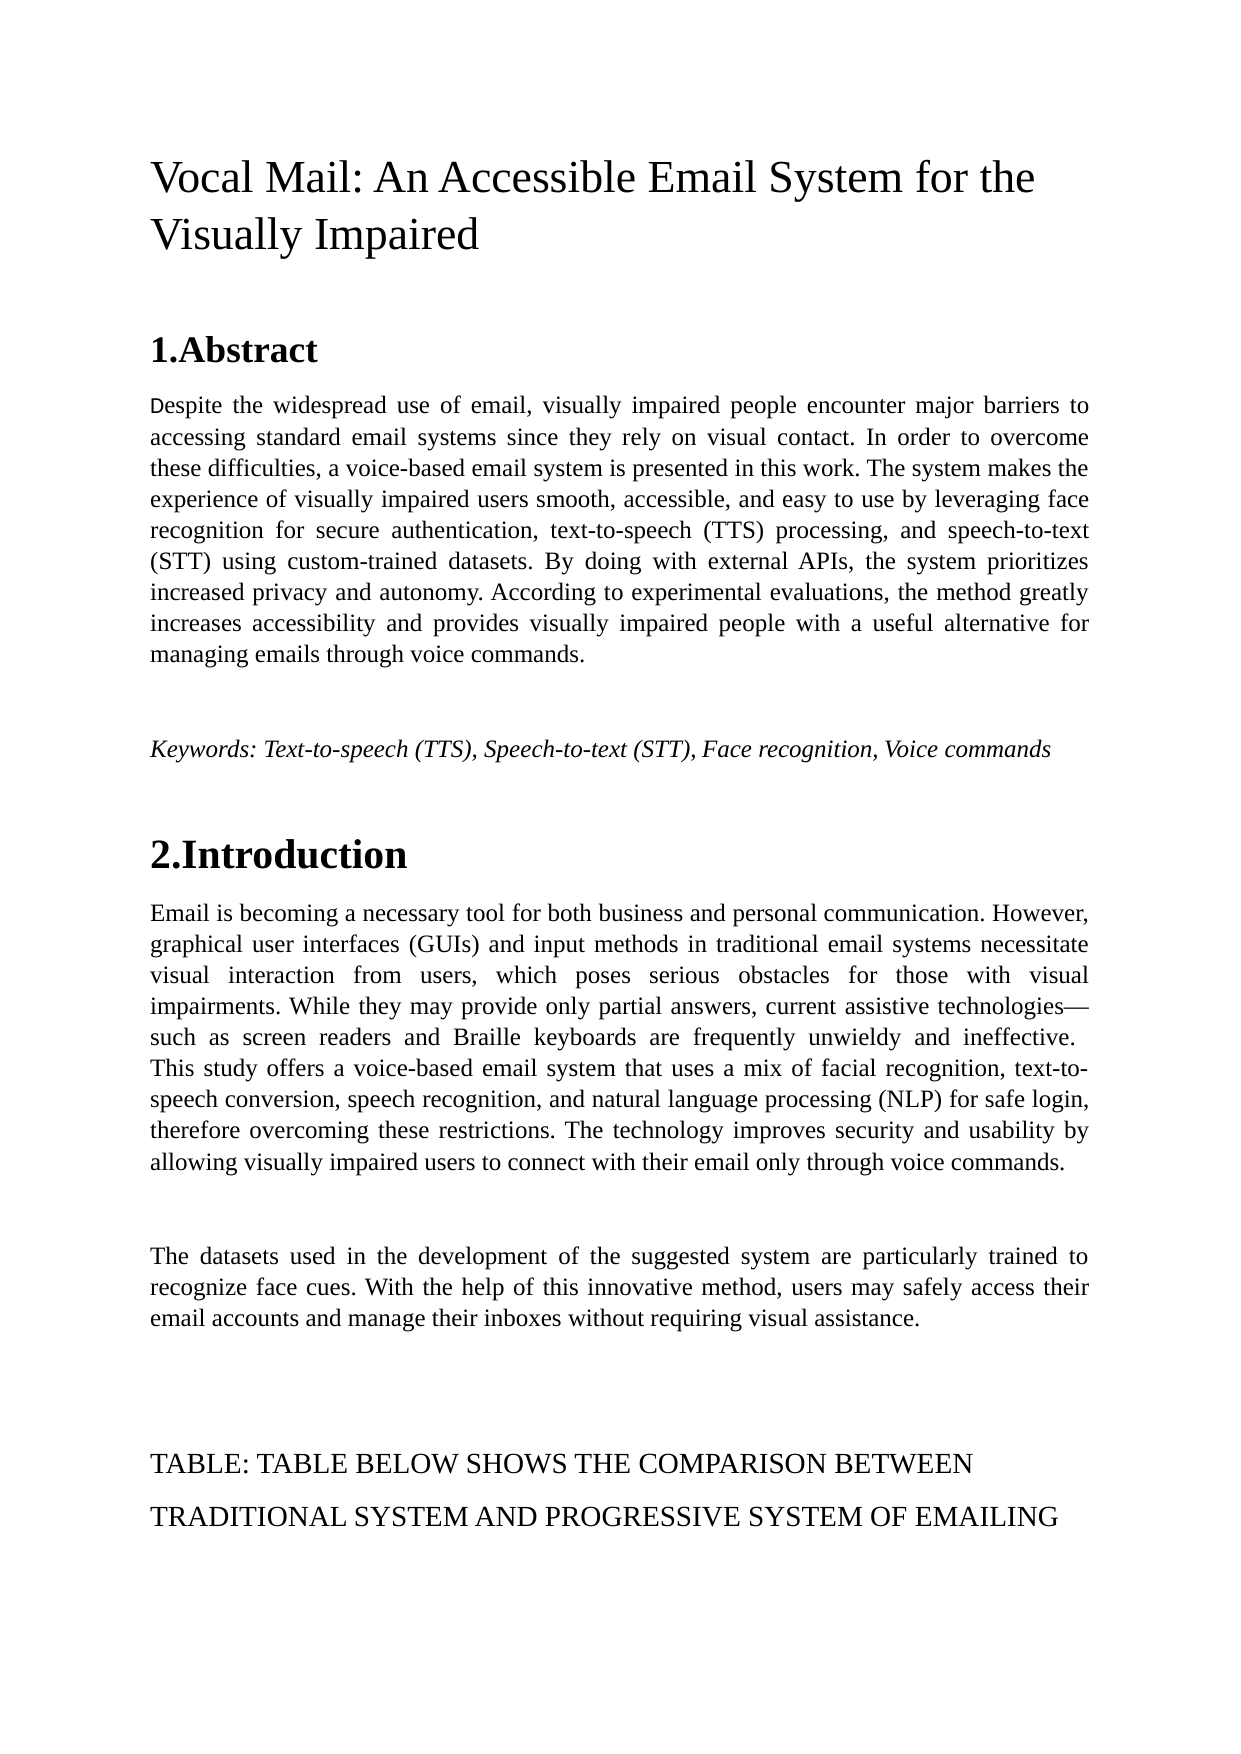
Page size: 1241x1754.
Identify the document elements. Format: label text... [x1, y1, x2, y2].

text The datasets used in the development of the suggested system are particularly trained to recognize face cues. With the help of this innovative method, users may safely access their email accounts and manage their inboxes without requiring visual assistance. [150, 1241, 1090, 1332]
text Despite the widespread use of email, visually impaired people encounter major barriers to accessing standard email systems since they rely on visual contact. In order to overcome these difficulties, a voice-based email system is presented in this work. The system makes the experience of visually impaired users smooth, accessible, and easy to use by leveraging face recognition for secure authentication, text-to-speech (TTS) processing, and speech-to-text (STT) using custom-trained datasets. By doing with external APIs, the system prioritizes increased privacy and autonomy. According to experimental evaluations, the method greatly increases accessibility and provides visually impaired people with a useful alternative for managing emails through voice commands. [150, 391, 1090, 668]
text 1.Abstract [150, 327, 1090, 370]
text TABLE: TABLE BELOW SHOWS THE COMPARISON BETWEEN [150, 1446, 1090, 1480]
text 2.Introduction [150, 830, 1090, 878]
text Email is becoming a necessary tool for both business and personal communication. However, graphical user interfaces (GUIs) and input methods in traditional email systems necessitate visual interaction from users, which poses serious obstacles for those with visual impairments. While they may provide only partial answers, current assistive technologies—such as screen readers and Braille keyboards are frequently unwieldy and ineffective. This study offers a voice-based email system that uses a mix of facial recognition, text-to-speech conversion, speech recognition, and natural language processing (NLP) for safe login, therefore overcoming these restrictions. The technology improves security and usability by allowing visually impaired users to connect with their email only through voice commands. [150, 898, 1090, 1175]
text Vocal Mail: An Accessible Email System for the Visually Impaired [150, 150, 1090, 259]
text Keywords: Text-to-speech (TTS), Speech-to-text (STT), Face recognition, Voice commands [150, 734, 1090, 763]
text TRADITIONAL SYSTEM AND PROGRESSIVE SYSTEM OF EMAILING [150, 1499, 1090, 1533]
